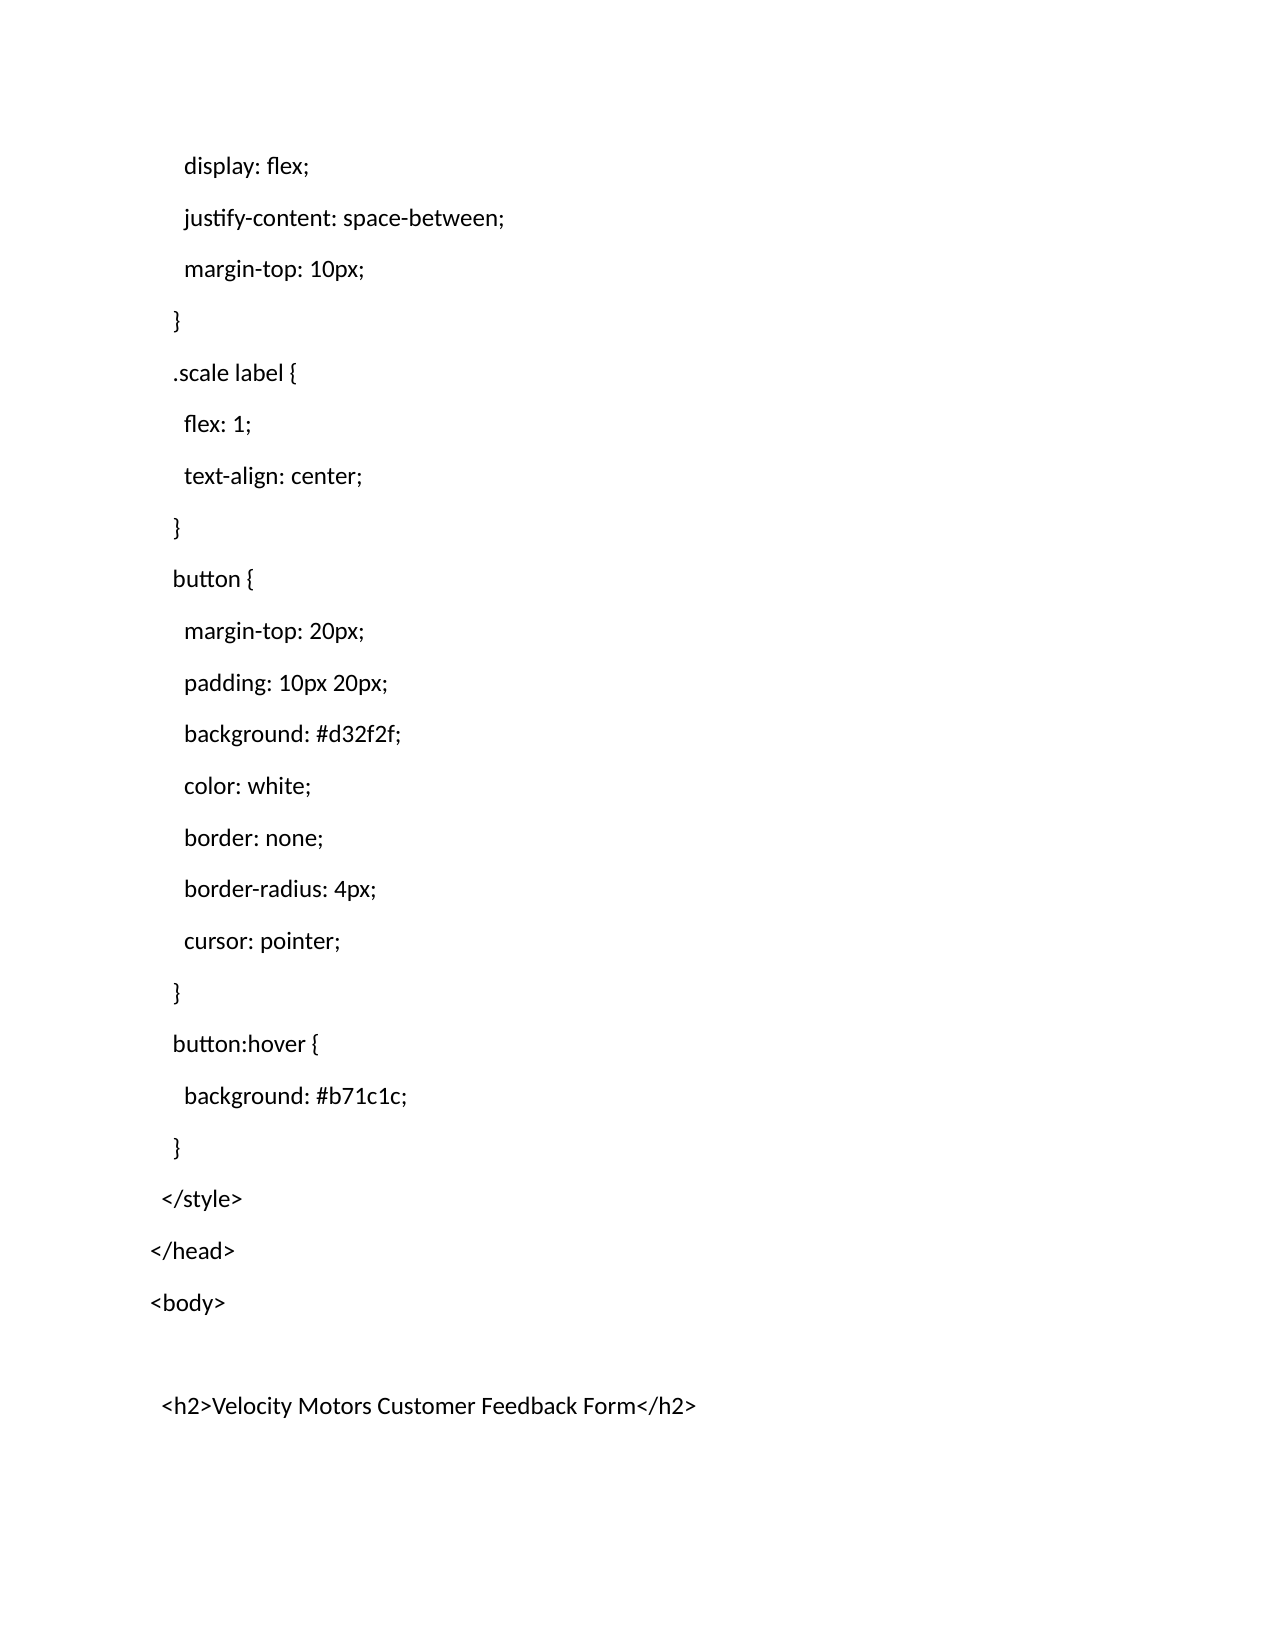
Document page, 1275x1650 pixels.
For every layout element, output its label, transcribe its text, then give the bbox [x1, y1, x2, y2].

text cursor: pointer; [150, 925, 1125, 956]
text background: #d32f2f; [150, 718, 1125, 749]
text } [150, 1132, 1125, 1162]
text <body> [150, 1287, 1125, 1317]
text color: white; [150, 770, 1125, 801]
text display: flex; [150, 150, 1125, 181]
text padding: 10px 20px; [150, 667, 1125, 697]
text border: none; [150, 822, 1125, 852]
text margin-top: 20px; [150, 615, 1125, 646]
text justify-content: space-between; [150, 202, 1125, 232]
text flex: 1; [150, 408, 1125, 439]
text background: #b71c1c; [150, 1080, 1125, 1111]
text margin-top: 10px; [150, 253, 1125, 284]
text <h2>Velocity Motors Customer Feedback Form</h2> [150, 1390, 1125, 1421]
text } [150, 512, 1125, 542]
text .scale label { [150, 357, 1125, 387]
text </style> [150, 1183, 1125, 1214]
text } [150, 305, 1125, 336]
text border-radius: 4px; [150, 873, 1125, 904]
text text-align: center; [150, 460, 1125, 491]
text button:hover { [150, 1028, 1125, 1059]
text button { [150, 563, 1125, 594]
text </head> [150, 1235, 1125, 1266]
text } [150, 977, 1125, 1007]
